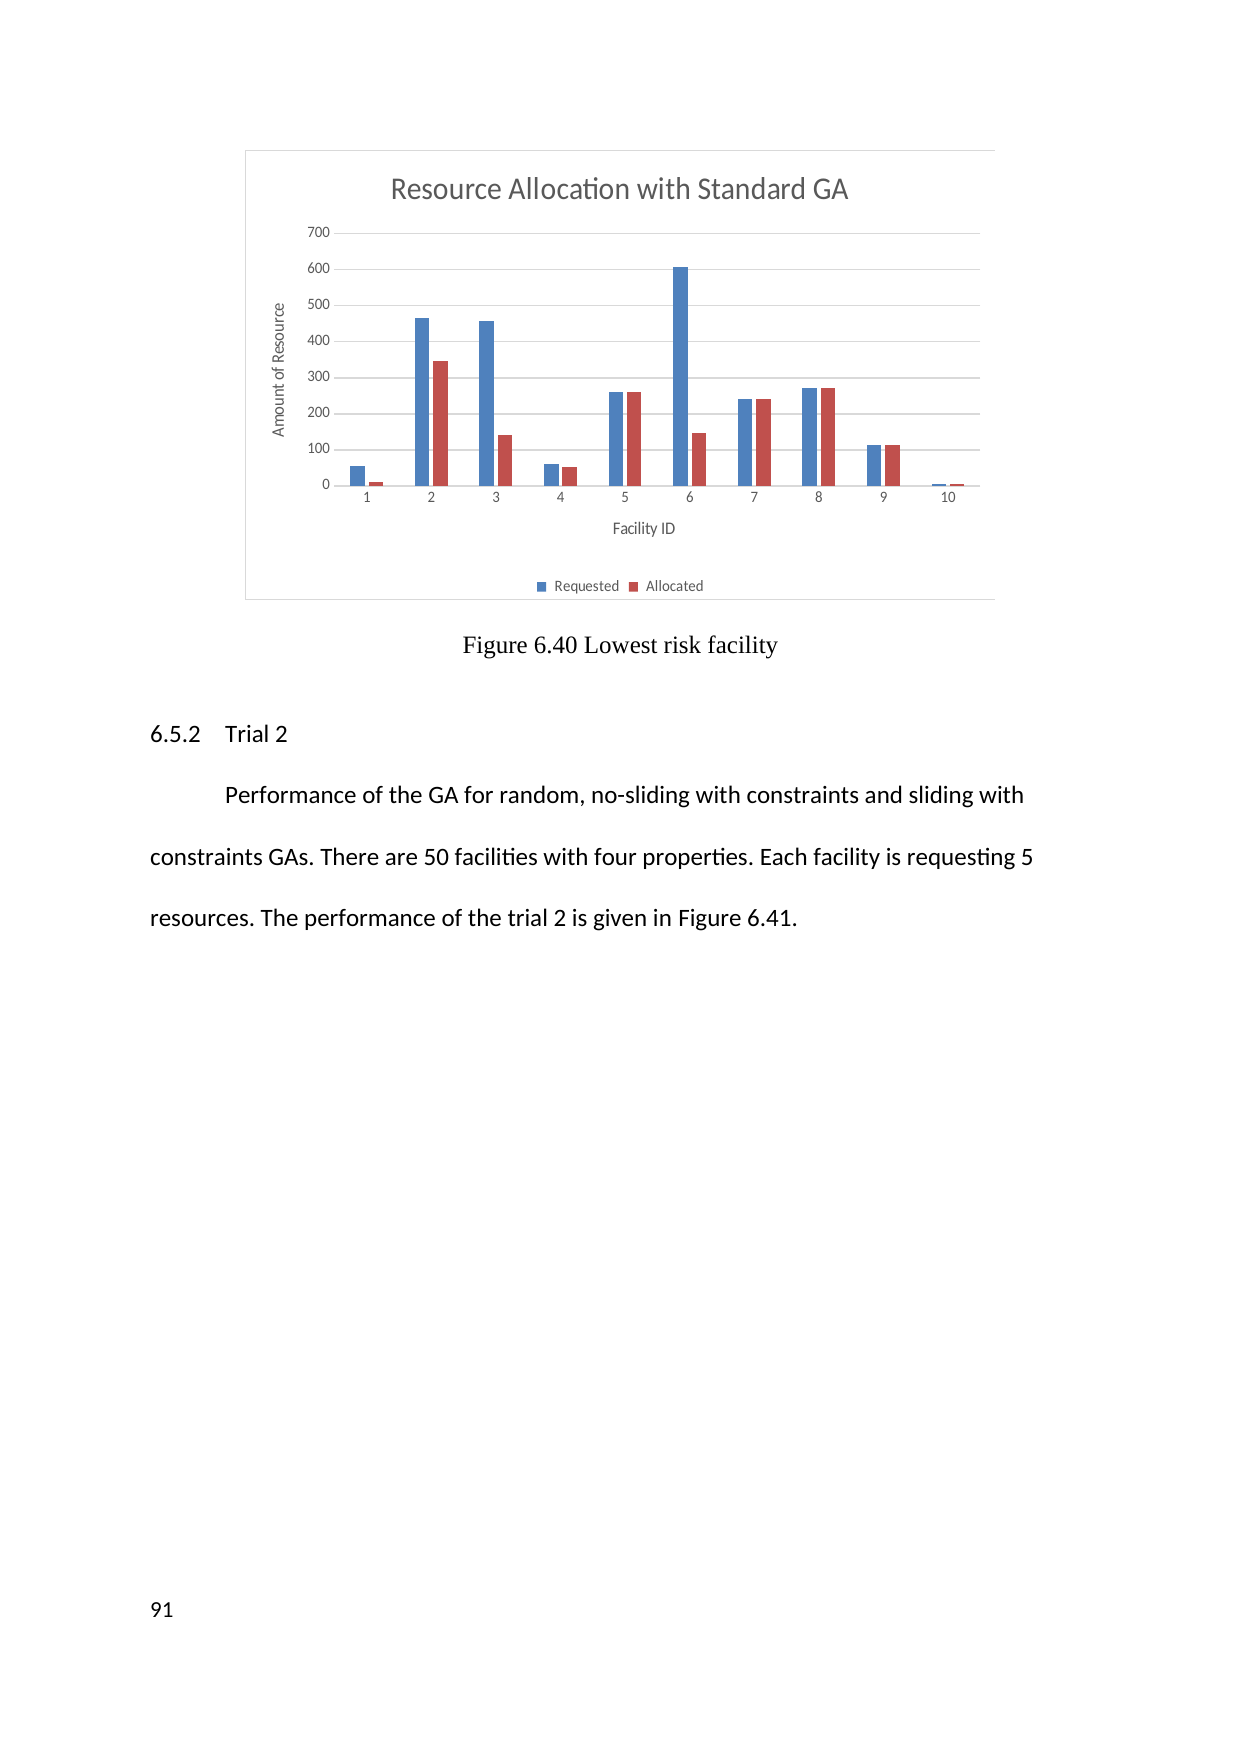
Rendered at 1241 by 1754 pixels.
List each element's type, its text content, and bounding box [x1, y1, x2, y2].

text 6.5.2 Trial 2 [150, 718, 1090, 749]
